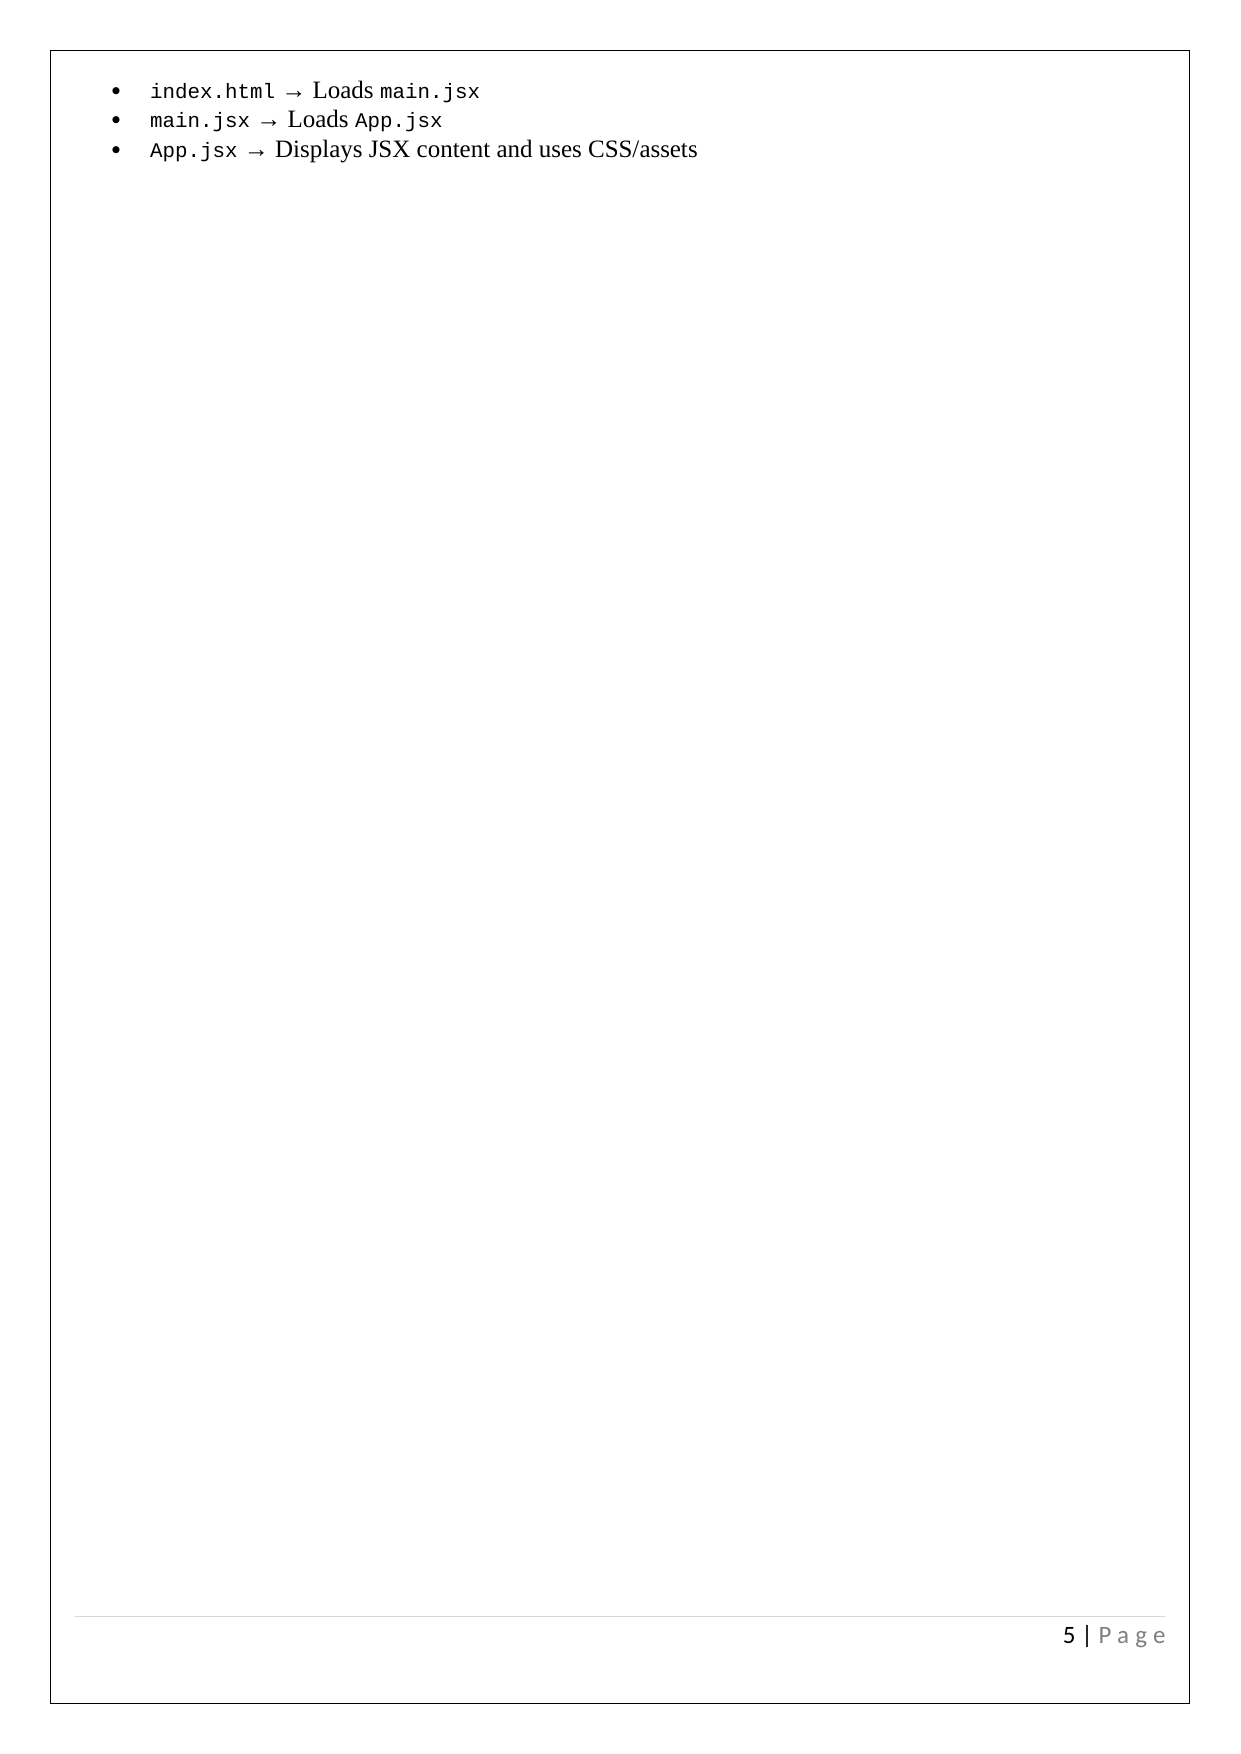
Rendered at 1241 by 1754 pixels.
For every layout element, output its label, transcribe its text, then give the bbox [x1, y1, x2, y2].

list App.jsx → Displays JSX content and uses CSS/assets [112, 134, 1165, 164]
list index.html → Loads main.jsx [112, 75, 1165, 104]
list main.jsx → Loads App.jsx [112, 104, 1165, 134]
